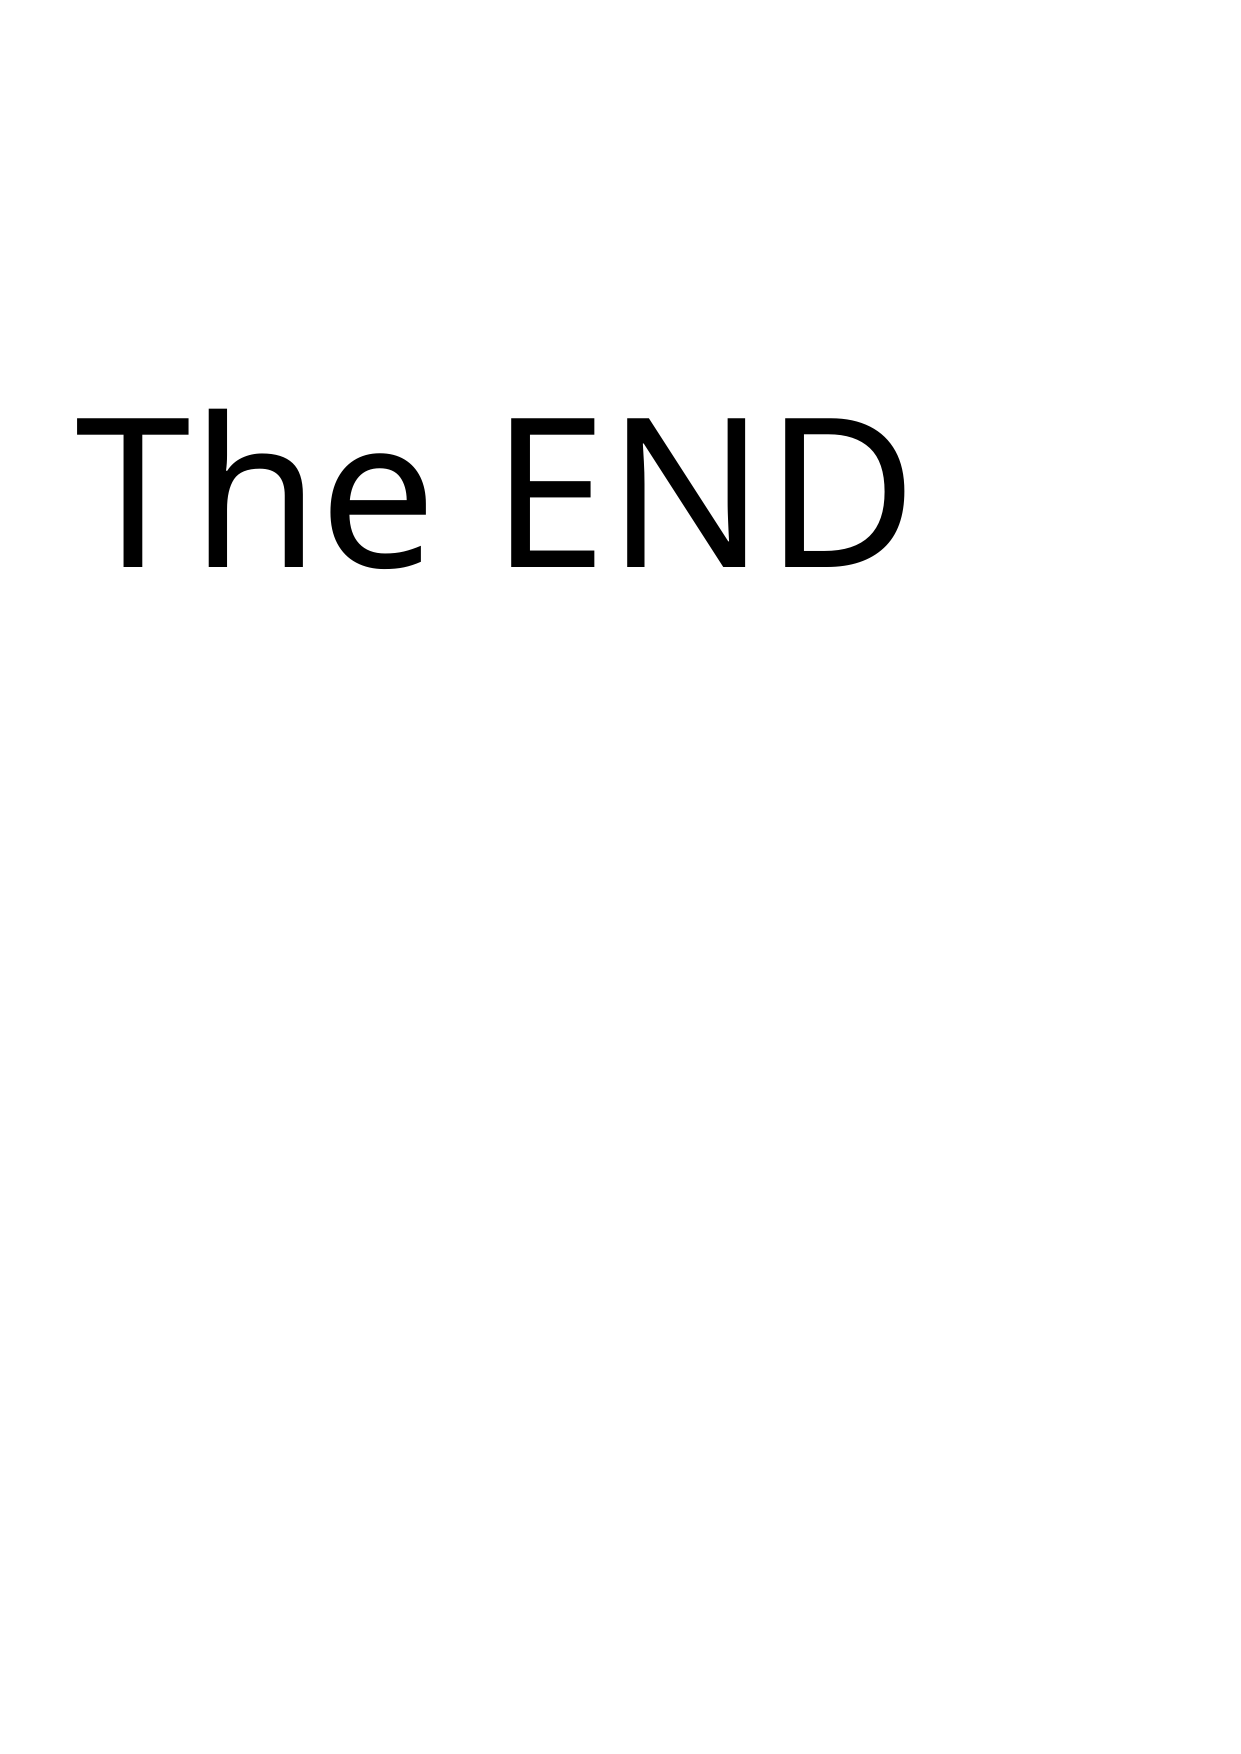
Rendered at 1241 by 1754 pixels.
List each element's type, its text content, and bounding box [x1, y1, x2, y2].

text The END [75, 344, 1165, 628]
